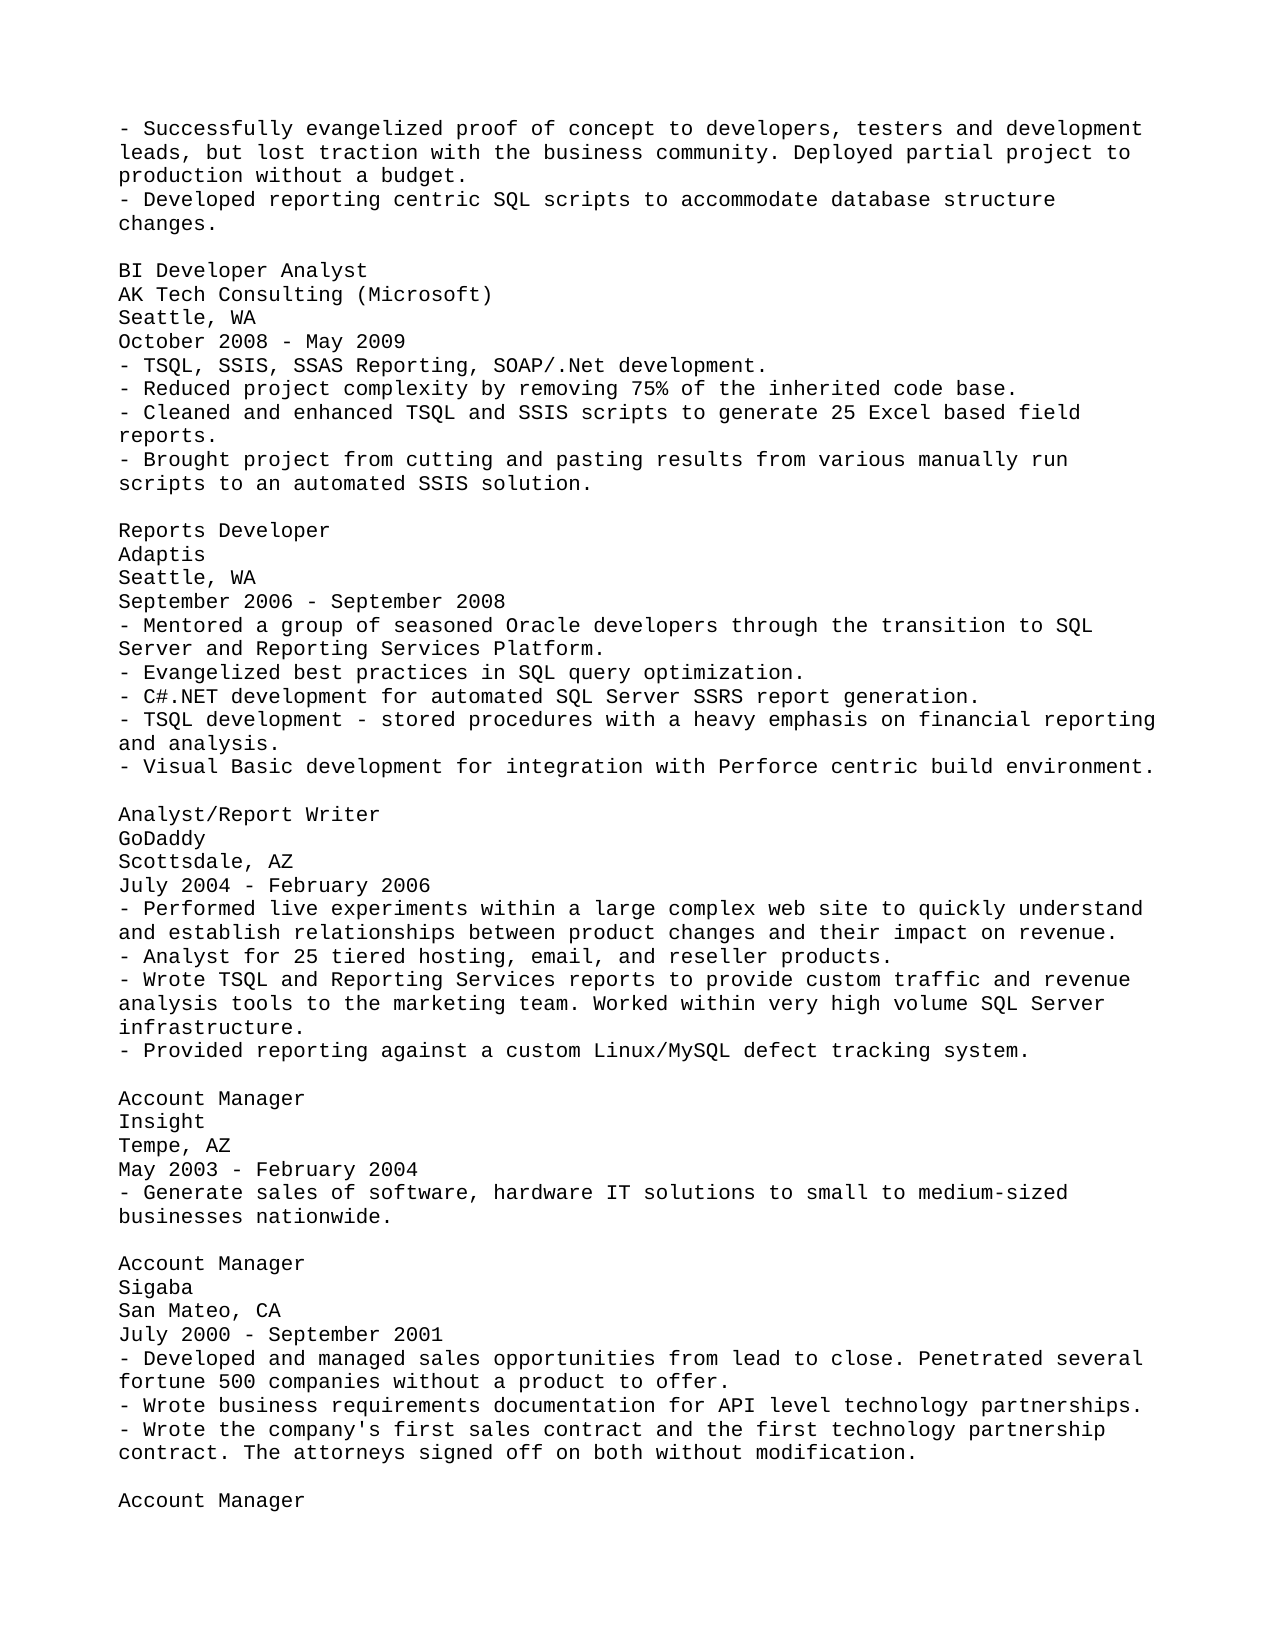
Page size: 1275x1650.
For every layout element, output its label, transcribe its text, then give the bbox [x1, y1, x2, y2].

text Sigaba [118, 1277, 1157, 1300]
text BI Developer Analyst [118, 260, 1157, 284]
text Account Manager [118, 1489, 1157, 1513]
text Tempe, AZ [118, 1135, 1157, 1158]
text Analyst/Report Writer [118, 804, 1157, 827]
text - Provided reporting against a custom Linux/MySQL defect tracking system. [118, 1040, 1157, 1064]
text Seattle, WA [118, 307, 1157, 331]
text - C#.NET development for automated SQL Server SSRS report generation. [118, 686, 1157, 709]
text - Wrote business requirements documentation for API level technology partnerships. [118, 1395, 1157, 1419]
text - Visual Basic development for integration with Perforce centric build environment. [118, 757, 1157, 780]
text Account Manager [118, 1088, 1157, 1111]
text Reports Developer [118, 520, 1157, 544]
text July 2000 - September 2001 [118, 1324, 1157, 1348]
text Adaptis [118, 544, 1157, 567]
text - Developed reporting centric SQL scripts to accommodate database structure changes. [118, 189, 1157, 236]
text October 2008 - May 2009 [118, 331, 1157, 354]
text - Reduced project complexity by removing 75% of the inherited code base. [118, 378, 1157, 402]
text - Cleaned and enhanced TSQL and SSIS scripts to generate 25 Excel based field reports. [118, 402, 1157, 449]
text July 2004 - February 2006 [118, 875, 1157, 898]
text Account Manager [118, 1253, 1157, 1277]
text - Wrote the company's first sales contract and the first technology partnership contract. The attorneys signed off on both without modification. [118, 1419, 1157, 1466]
text - Brought project from cutting and pasting results from various manually run scripts to an automated SSIS solution. [118, 449, 1157, 496]
text - Evangelized best practices in SQL query optimization. [118, 662, 1157, 686]
text September 2006 - September 2008 [118, 591, 1157, 615]
text Insight [118, 1111, 1157, 1135]
text Scottsdale, AZ [118, 851, 1157, 875]
text - Analyst for 25 tiered hosting, email, and reseller products. [118, 946, 1157, 969]
text - Generate sales of software, hardware IT solutions to small to medium-sized businesses nationwide. [118, 1182, 1157, 1229]
text - Mentored a group of seasoned Oracle developers through the transition to SQL Server and Reporting Services Platform. [118, 615, 1157, 662]
text - Successfully evangelized proof of concept to developers, testers and development leads, but lost traction with the business community. Deployed partial project to production without a budget. [118, 118, 1157, 189]
text - Developed and managed sales opportunities from lead to close. Penetrated several fortune 500 companies without a product to offer. [118, 1348, 1157, 1395]
text May 2003 - February 2004 [118, 1158, 1157, 1182]
text - Performed live experiments within a large complex web site to quickly understand and establish relationships between product changes and their impact on revenue. [118, 898, 1157, 946]
text - TSQL, SSIS, SSAS Reporting, SOAP/.Net development. [118, 354, 1157, 378]
text - TSQL development - stored procedures with a heavy emphasis on financial reporting and analysis. [118, 709, 1157, 757]
text AK Tech Consulting (Microsoft) [118, 284, 1157, 307]
text Seattle, WA [118, 567, 1157, 591]
text San Mateo, CA [118, 1300, 1157, 1324]
text - Wrote TSQL and Reporting Services reports to provide custom traffic and revenue analysis tools to the marketing team. Worked within very high volume SQL Server infrastructure. [118, 969, 1157, 1040]
text GoDaddy [118, 827, 1157, 851]
